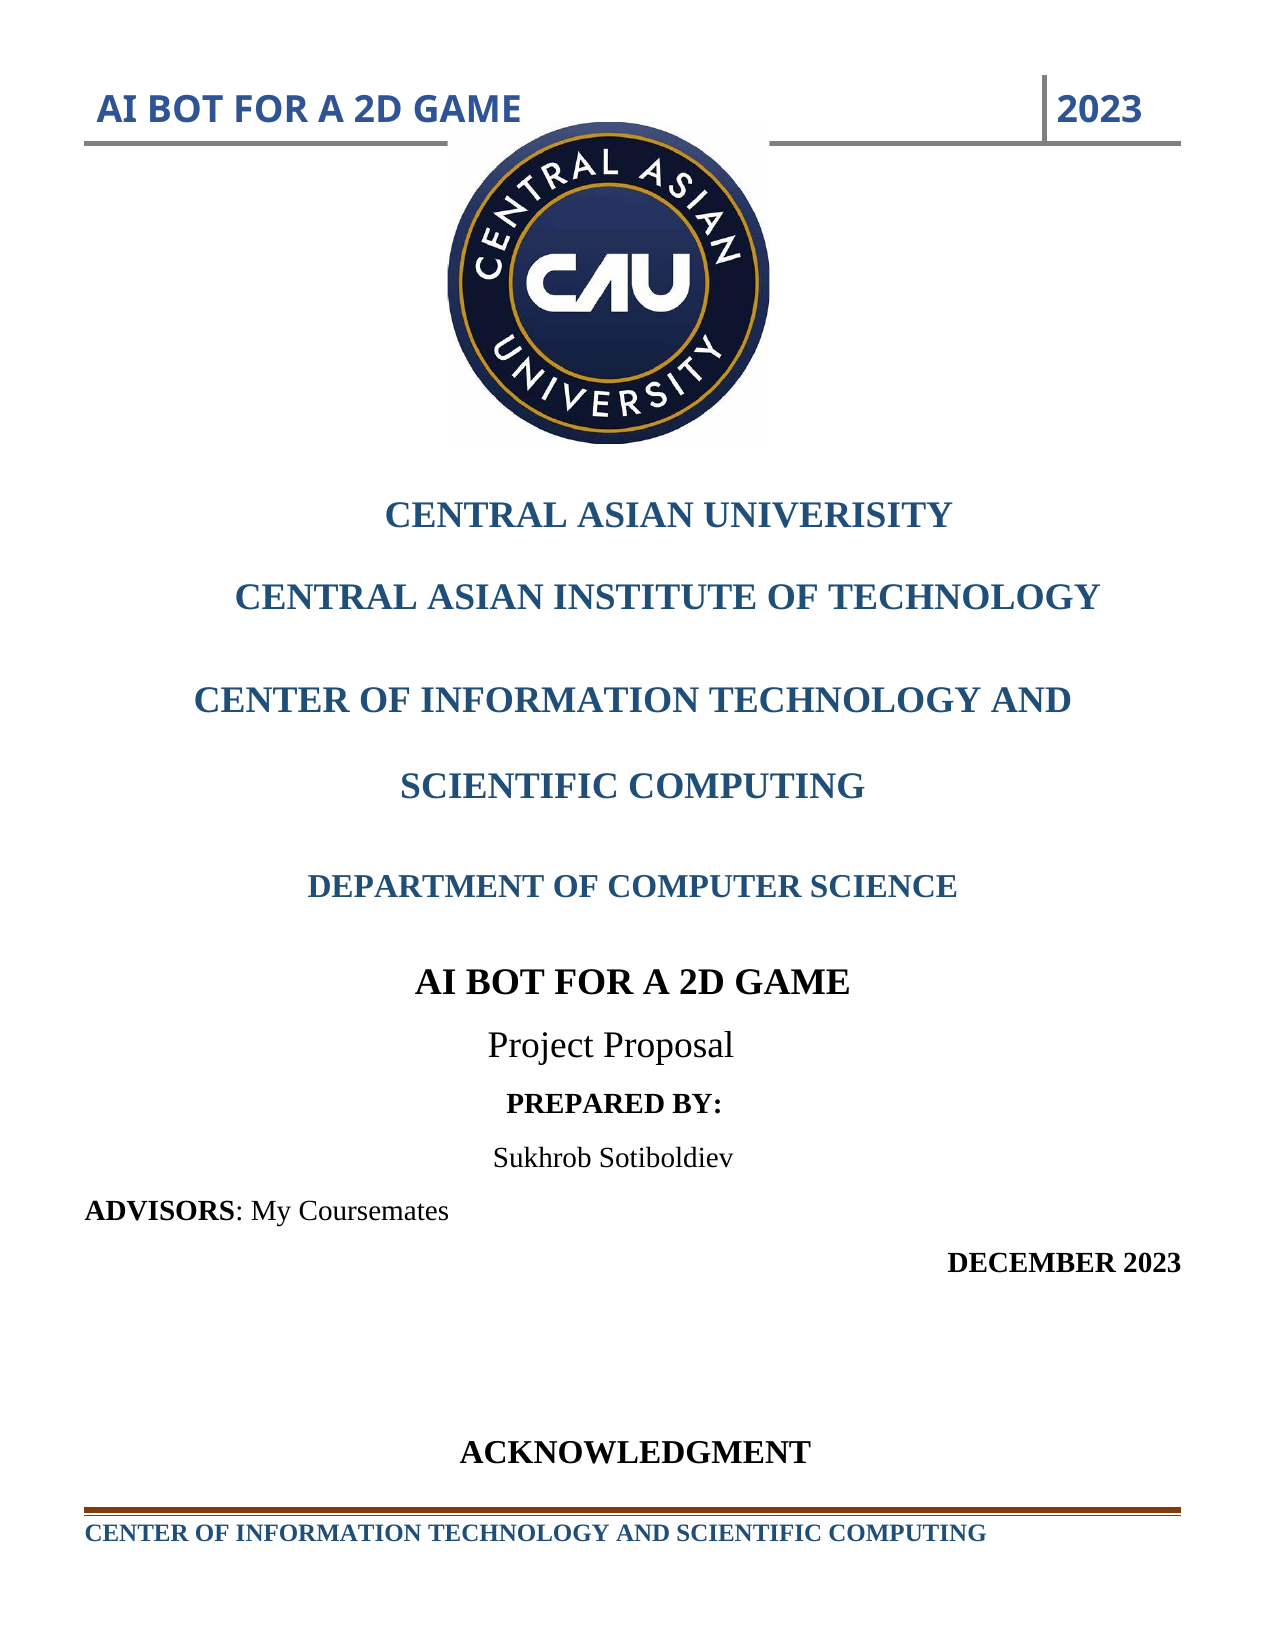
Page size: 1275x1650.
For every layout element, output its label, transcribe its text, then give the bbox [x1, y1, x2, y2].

text CENTER OF INFORMATION TECHNOLOGY AND SCIENTIFIC COMPUTING [84, 677, 1181, 807]
text Project Proposal [309, 1023, 1181, 1066]
text CENTRAL ASIAN UNIVERISITY [309, 493, 1181, 536]
text PREPARED BY: [309, 1086, 1181, 1120]
text DECEMBER 2023 [84, 1245, 1181, 1279]
text Sukhrob Sotiboldiev [84, 1140, 1181, 1173]
text ADVISORS: My Coursemates [84, 1193, 1181, 1226]
text ACKNOWLEDGMENT [384, 1432, 1181, 1471]
picture [447, 122, 770, 444]
text CENTRAL ASIAN INSTITUTE OF TECHNOLOGY [159, 574, 1181, 617]
text AI BOT FOR A 2D GAME [84, 960, 1181, 1003]
text DEPARTMENT OF COMPUTER SCIENCE [84, 866, 1181, 905]
